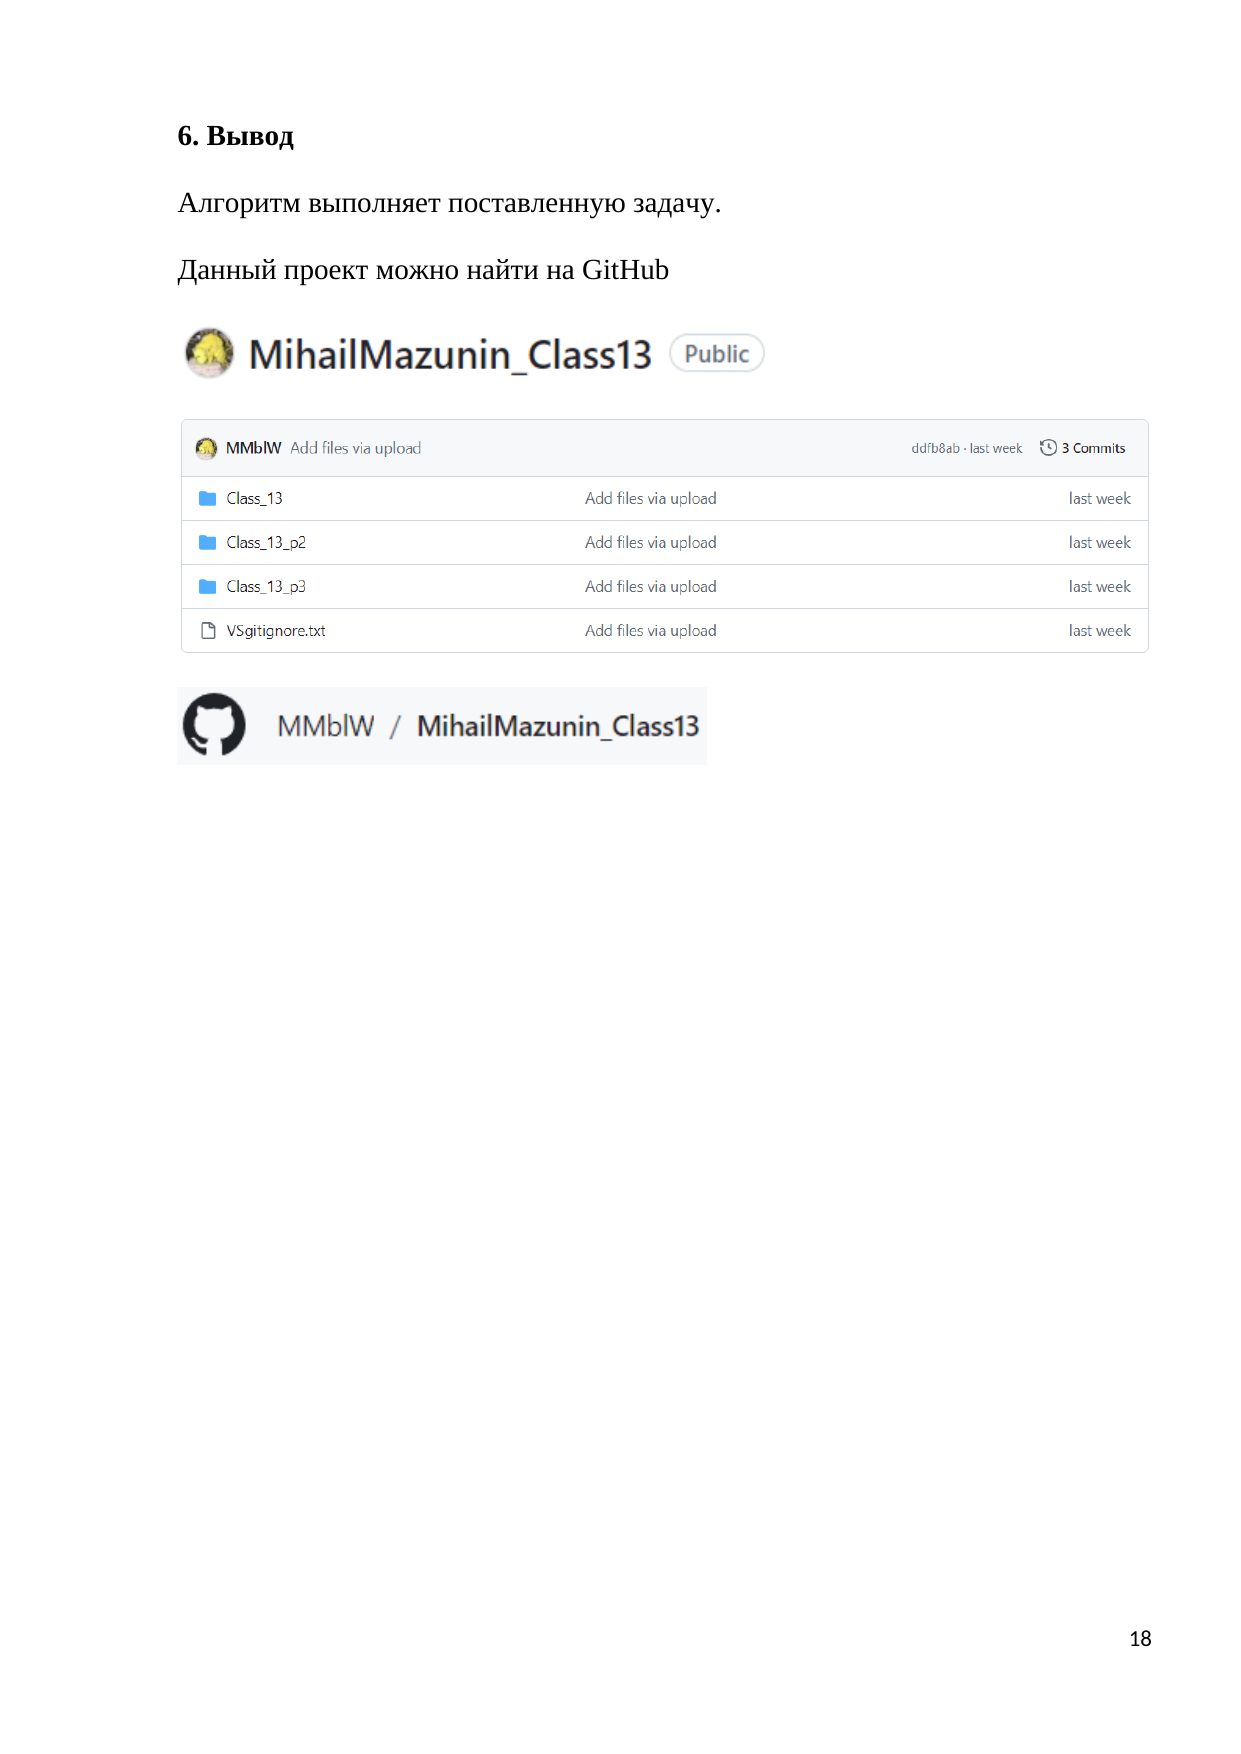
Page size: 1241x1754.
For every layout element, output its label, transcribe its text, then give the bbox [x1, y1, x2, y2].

picture [177, 415, 1152, 657]
picture [177, 687, 707, 765]
text Данный проект можно найти на GitHub [177, 252, 1152, 286]
text 6. Вывод [177, 118, 1152, 152]
picture [177, 319, 776, 385]
text Алгоритм выполняет поставленную задачу. [177, 185, 1152, 219]
